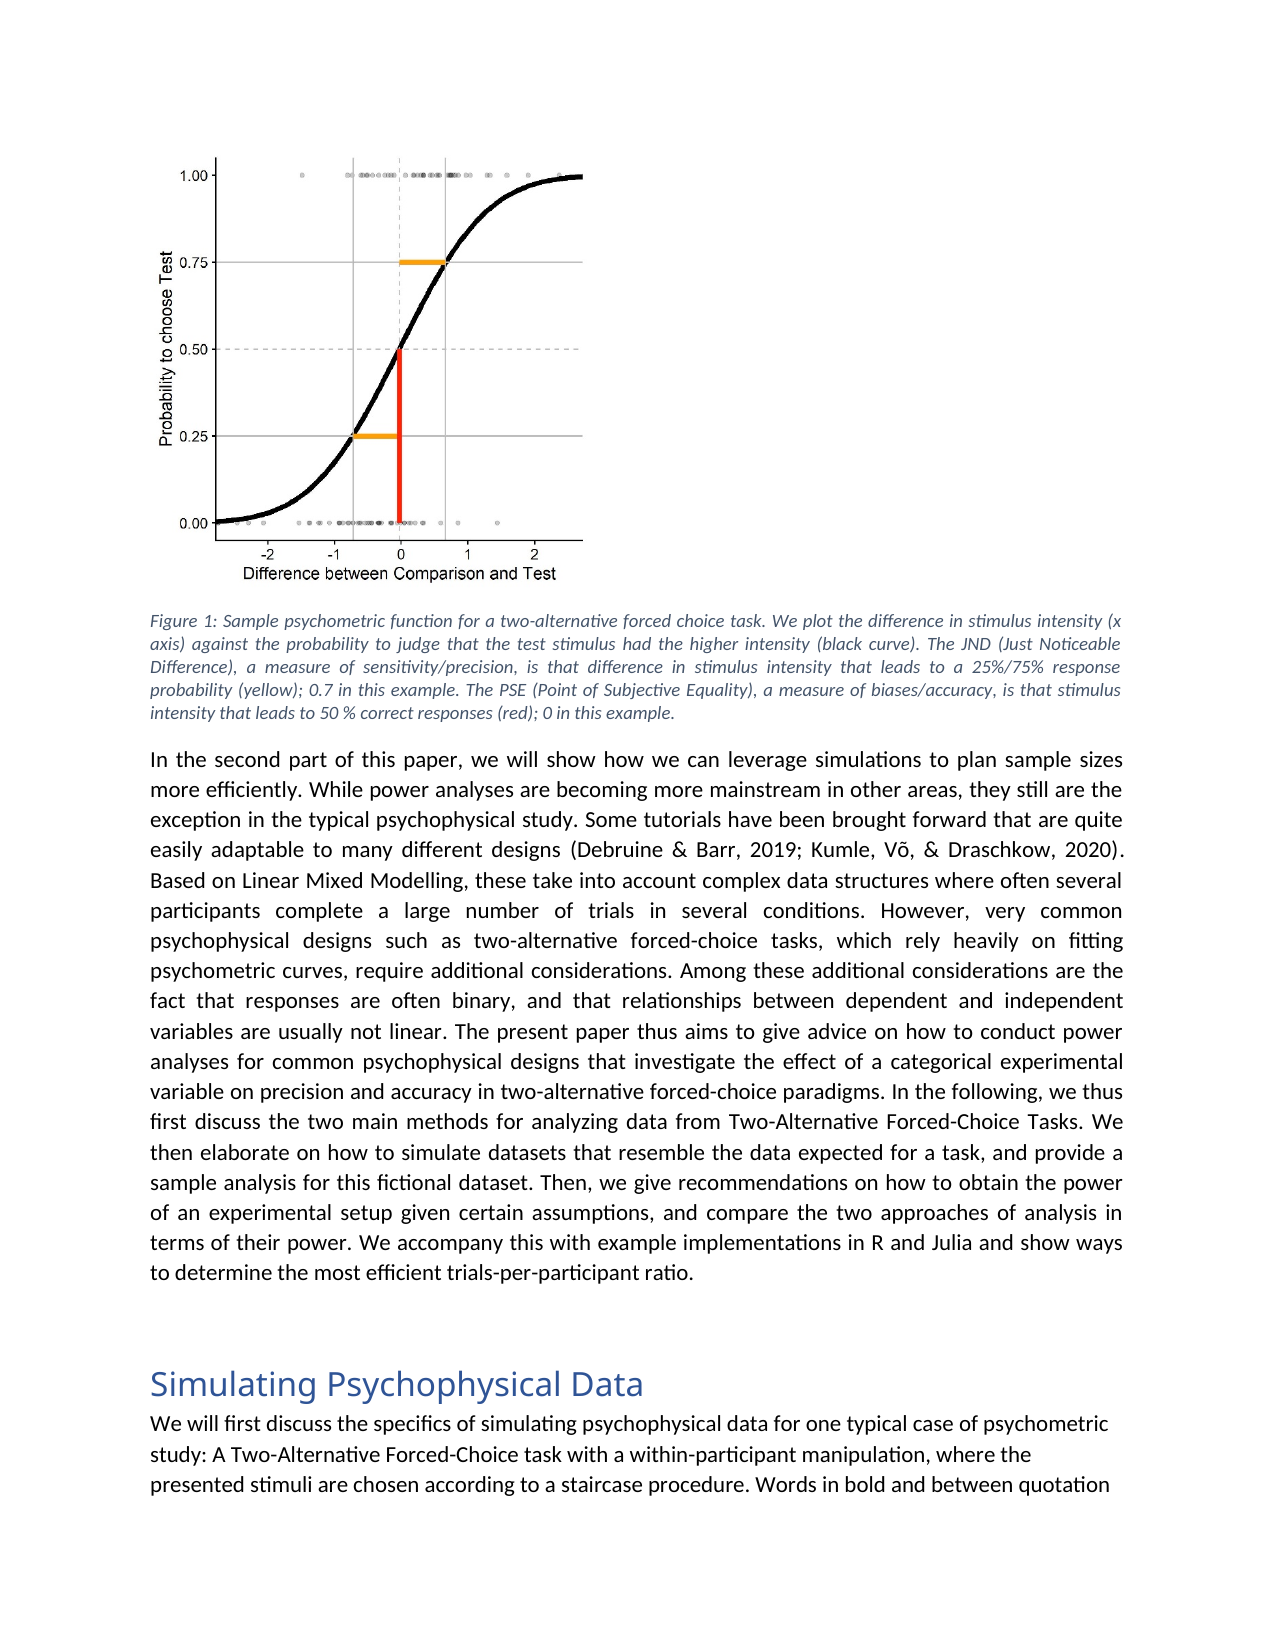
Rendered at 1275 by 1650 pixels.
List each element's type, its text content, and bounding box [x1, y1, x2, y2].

subtitle Simulating Psychophysical Data [150, 1361, 1125, 1406]
text In the second part of this paper, we will show how we can leverage simulations to plan sample sizes more efficiently. While power analyses are becoming more mainstream in other areas, they still are the exception in the typical psychophysical study. Some tutorials have been brought forward that are quite easily adaptable to many different designs (Debruine & Barr, 2019; Kumle, Võ, & Draschkow, 2020). Based on Linear Mixed Modelling, these take into account complex data structures where often several participants complete a large number of trials in several conditions. However, very common psychophysical designs such as two-alternative forced-choice tasks, which rely heavily on fitting psychometric curves, require additional considerations. Among these additional considerations are the fact that responses are often binary, and that relationships between dependent and independent variables are usually not linear. The present paper thus aims to give advice on how to conduct power analyses for common psychophysical designs that investigate the effect of a categorical experimental variable on precision and accuracy in two-alternative forced-choice paradigms. In the following, we thus first discuss the two main methods for analyzing data from Two-Alternative Forced-Choice Tasks. We then elaborate on how to simulate datasets that resemble the data expected for a task, and provide a sample analysis for this fictional dataset. Then, we give recommendations on how to obtain the power of an experimental setup given certain assumptions, and compare the two approaches of analysis in terms of their power. We accompany this with example implementations in R and Julia and show ways to determine the most efficient trials-per-participant ratio. [150, 745, 1125, 1286]
picture [150, 150, 591, 591]
